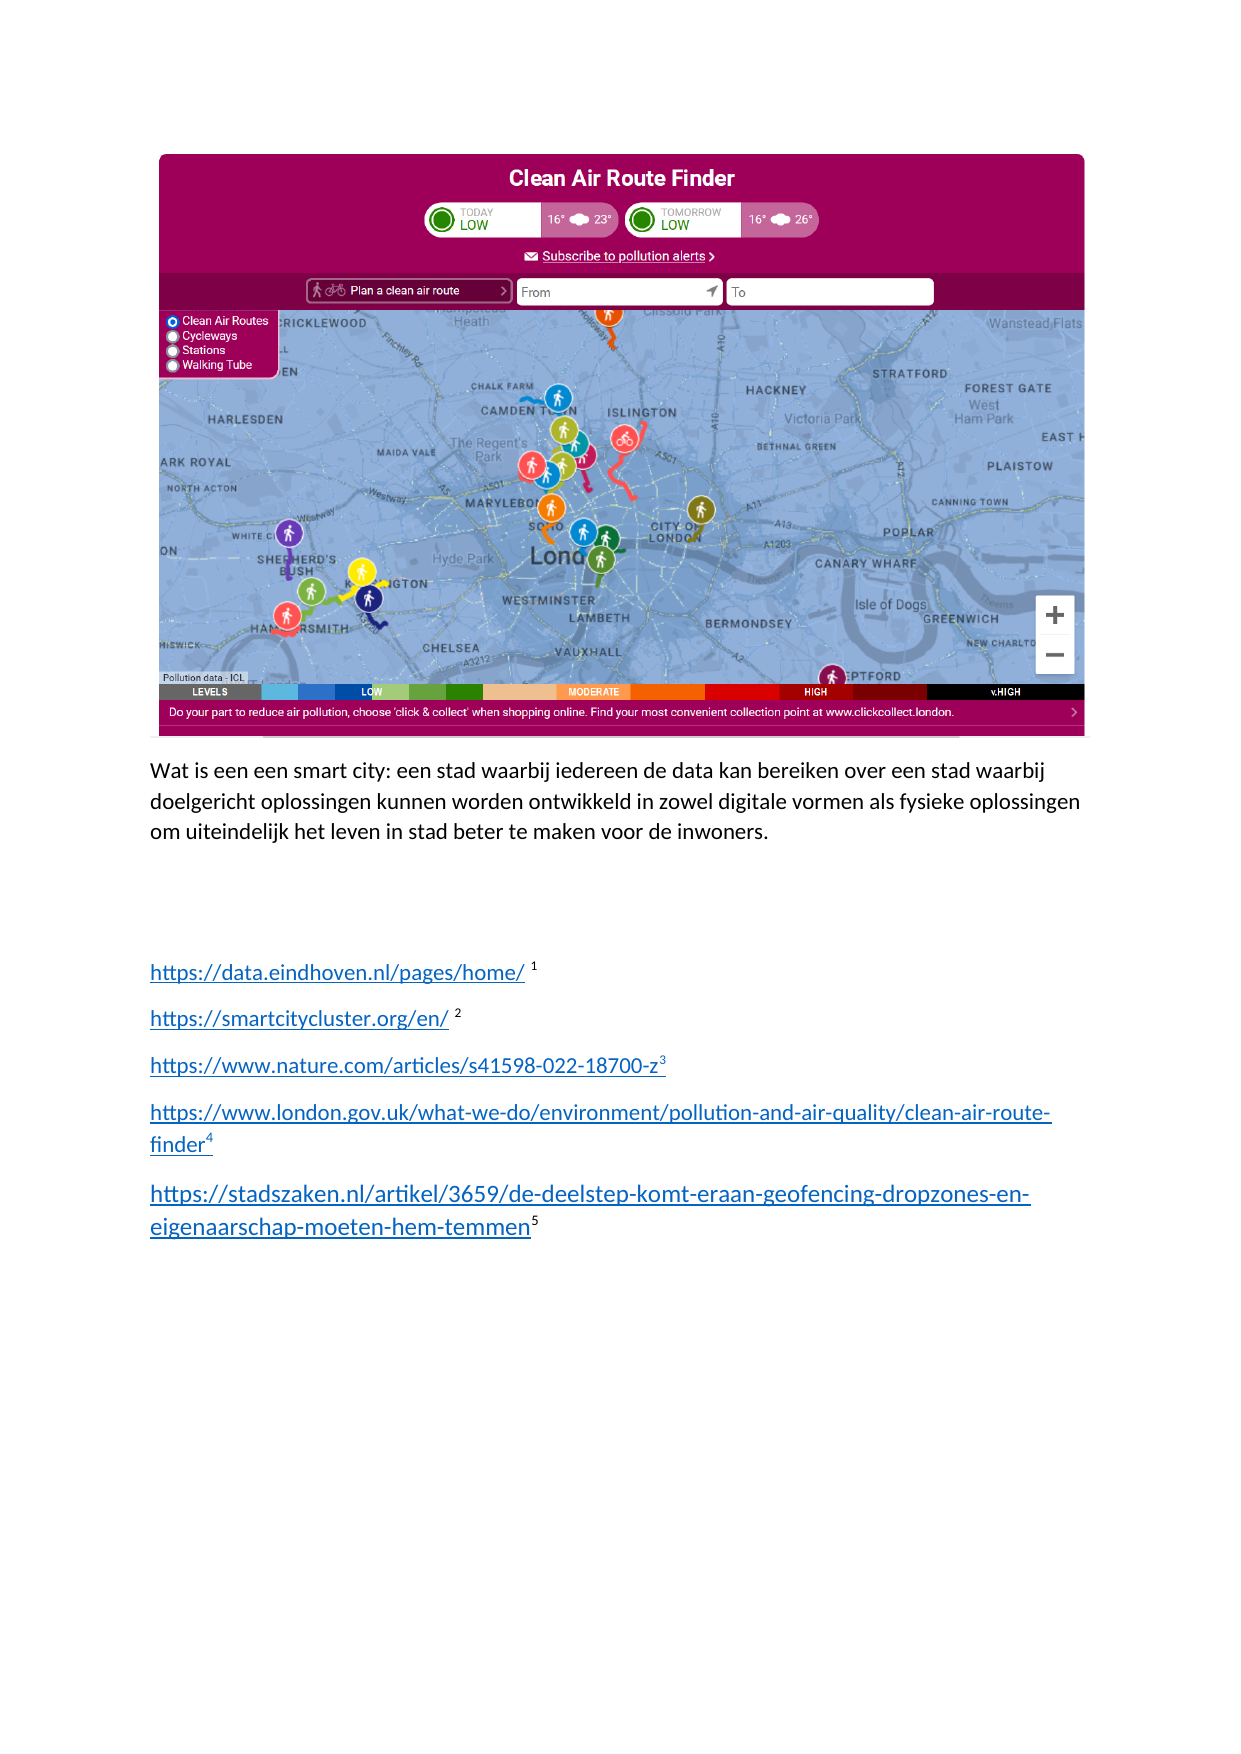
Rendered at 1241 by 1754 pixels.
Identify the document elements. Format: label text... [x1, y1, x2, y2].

text https://www.nature.com/articles/s41598-022-18700-z3 [150, 1051, 1090, 1079]
text https://www.london.gov.uk/what-we-do/environment/pollution-and-air-quality/clean-air-route-finder4 [150, 1098, 1090, 1159]
picture [150, 150, 1091, 738]
text https://data.eindhoven.nl/pages/home/ 1 [150, 958, 1090, 986]
text https://smartcitycluster.org/en/ 2 [150, 1004, 1090, 1032]
text Wat is een een smart city: een stad waarbij iedereen de data kan bereiken over een stad waarbij doelgericht oplossingen kunnen worden ontwikkeld in zowel digitale vormen als fysieke oplossingen om uiteindelijk het leven in stad beter te maken voor de inwoners. [150, 757, 1090, 845]
text https://stadszaken.nl/artikel/3659/de-deelstep-komt-eraan-geofencing-dropzones-en-eigenaarschap-moeten-hem-temmen5 [150, 1178, 1090, 1242]
